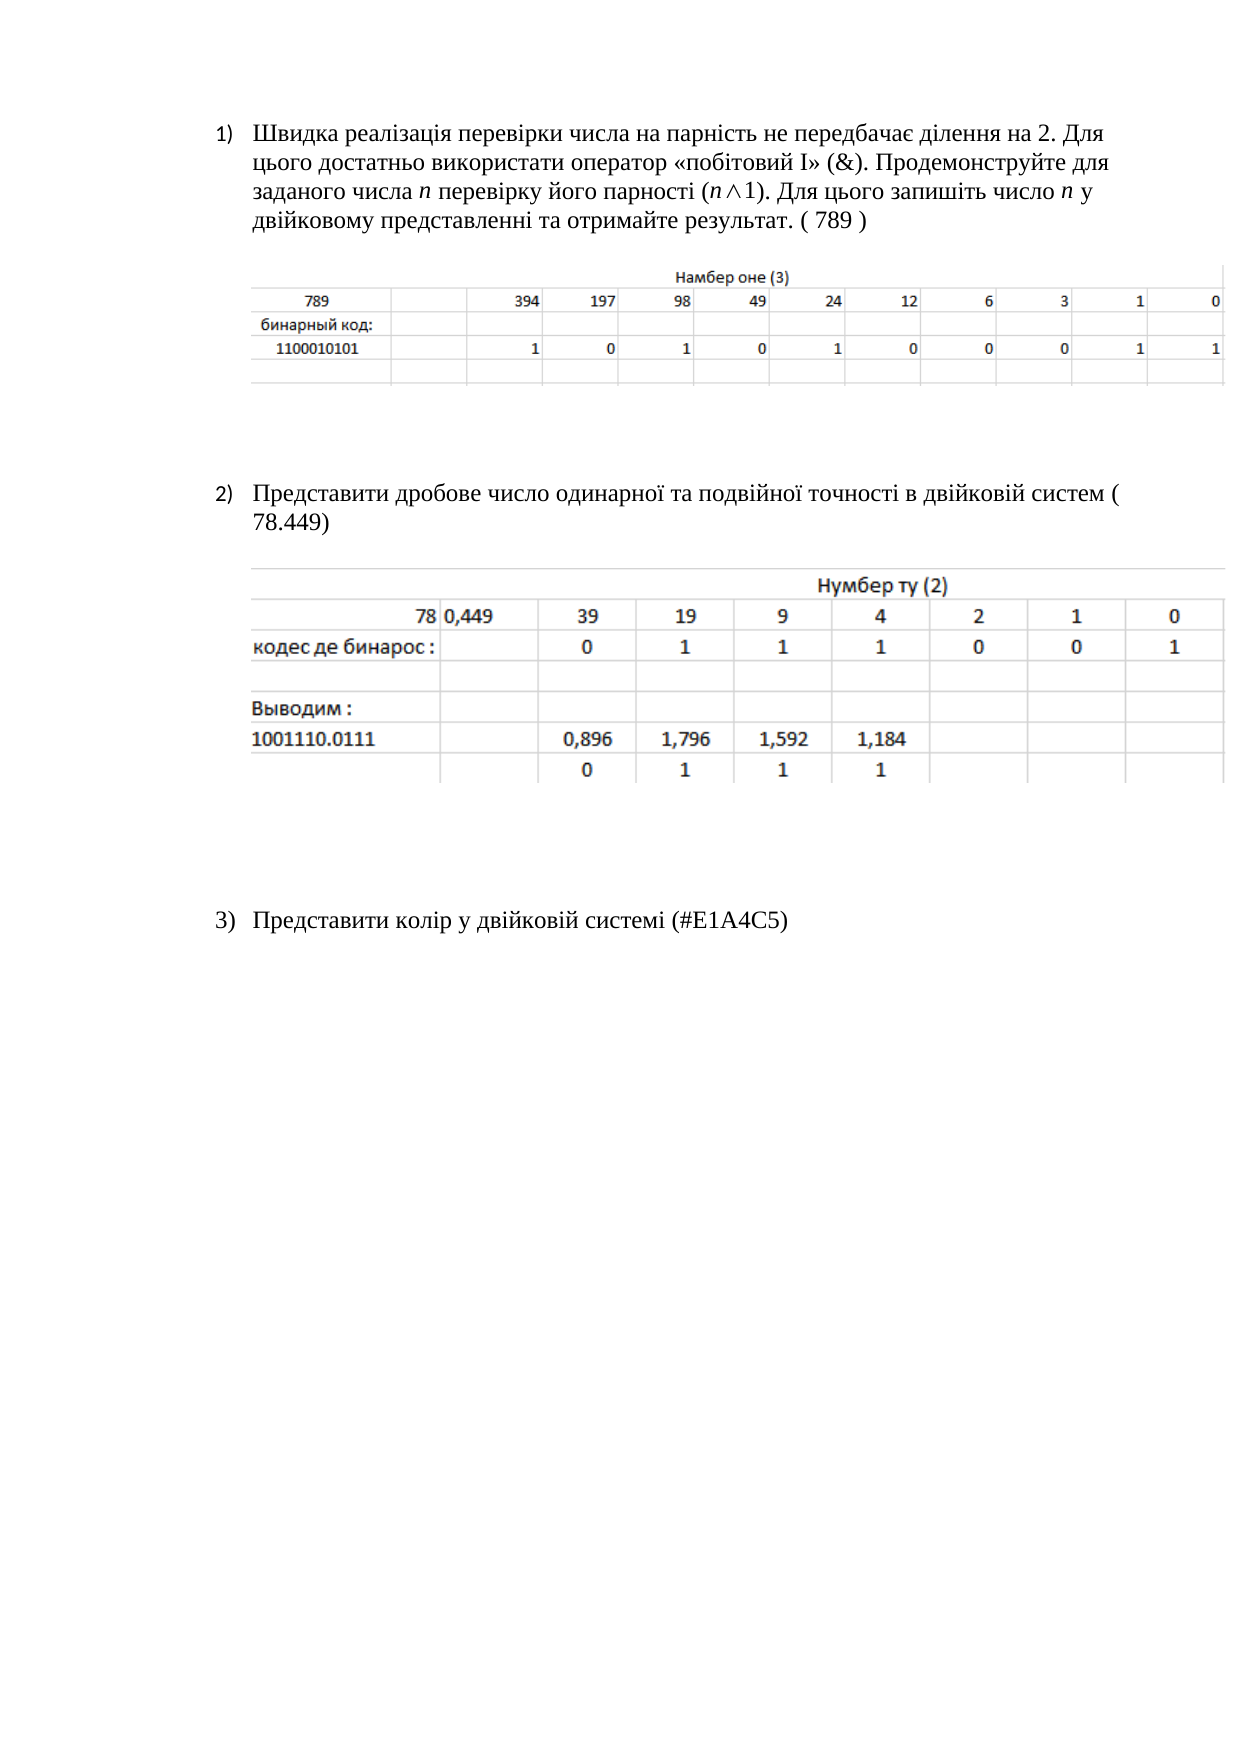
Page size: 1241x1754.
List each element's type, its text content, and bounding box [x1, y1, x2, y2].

picture [251, 265, 1226, 386]
list Представити колір у двійковій системі (#E1A4C5) [215, 905, 1152, 933]
list Швидка реалізація перевірки числа на парність не передбачає ділення на 2. Для цього достатньо використати оператор «побітовий І» (&). Продемонструйте для заданого числа перевірку його парності (). Для цього запишіть число у двійковому представленні та отримайте результат. ( 789 ) [215, 118, 1152, 233]
picture [251, 568, 1226, 783]
list Представити дробове число одинарної та подвійної точності в двійковій систем ( 78.449) [215, 478, 1152, 536]
